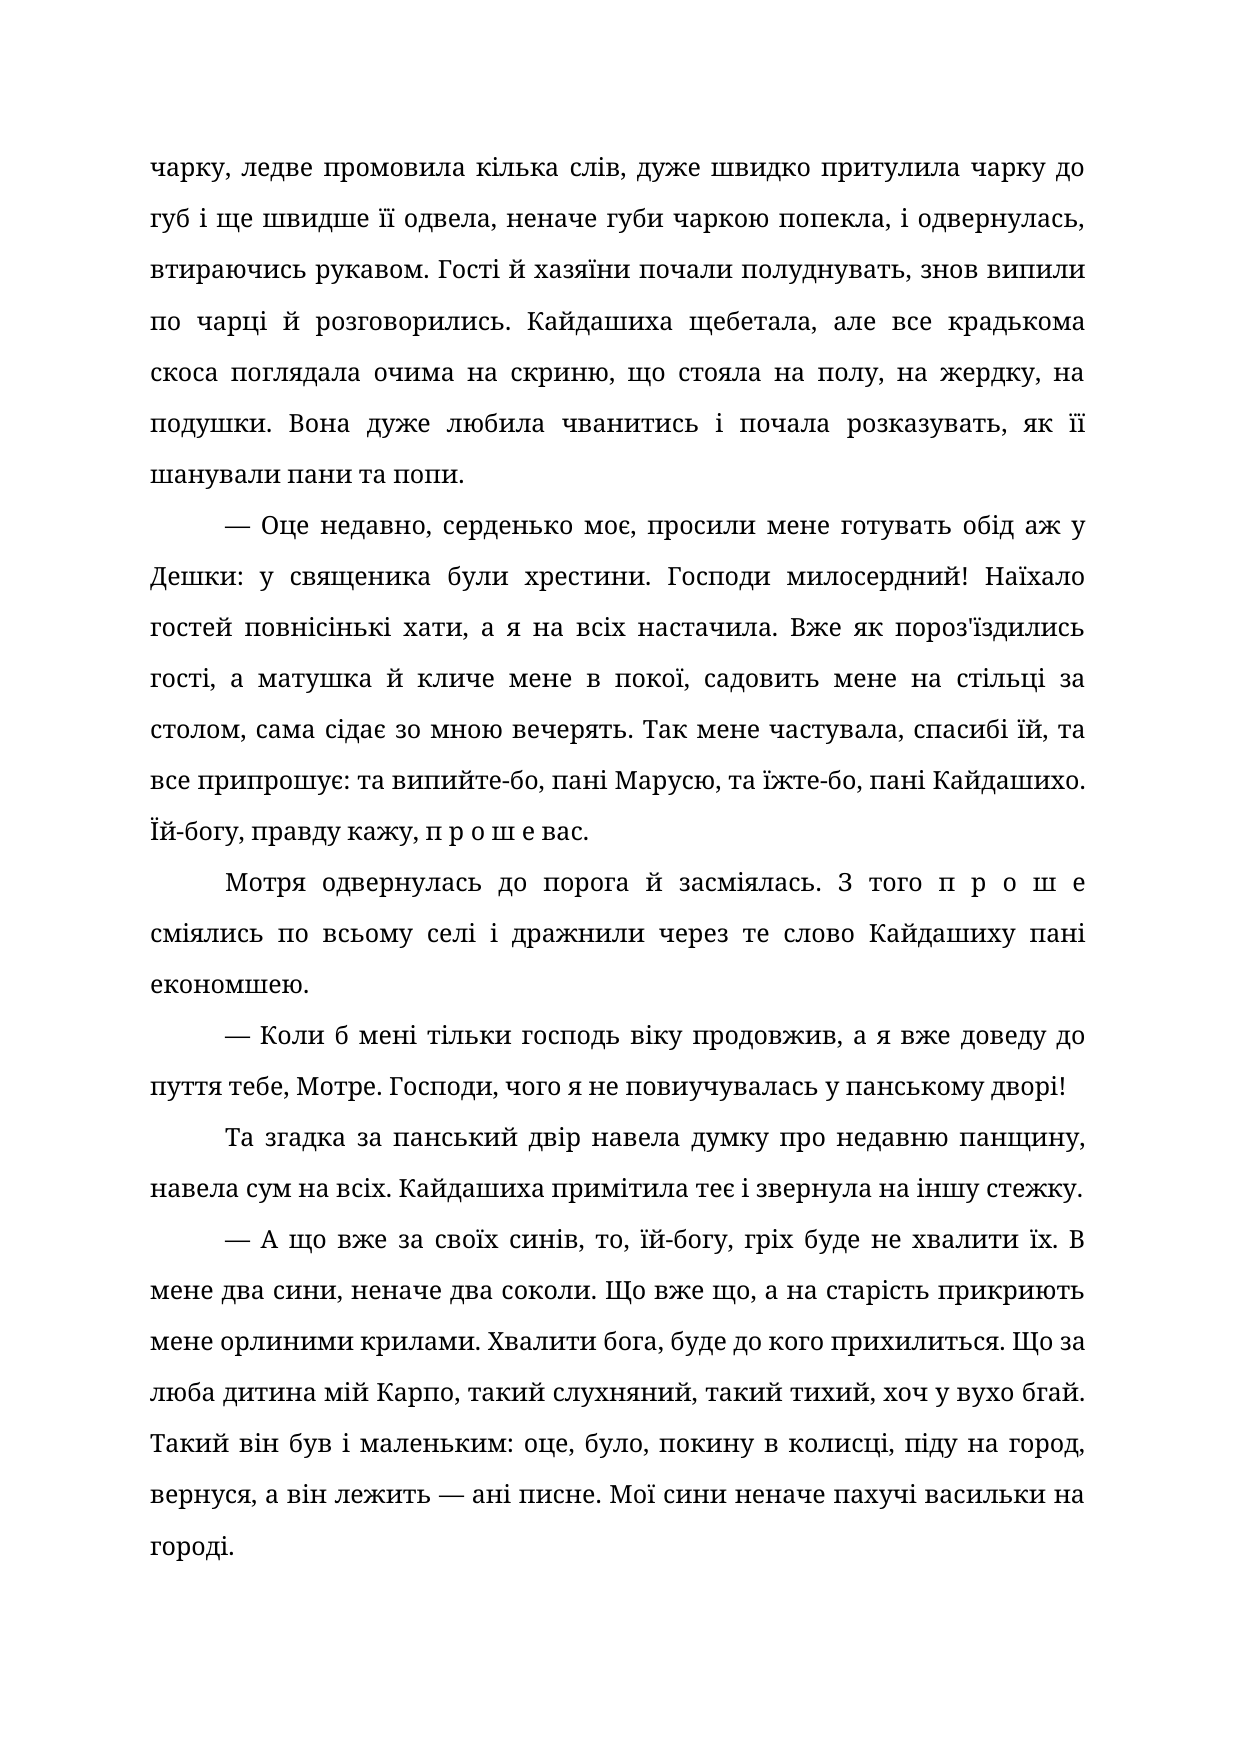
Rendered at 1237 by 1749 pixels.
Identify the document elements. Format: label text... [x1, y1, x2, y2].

text — Оце недавно, серденько моє, просили мене готувать обід аж у Дешки: у священика були хрестини. Господи милосердний! Наїхало гостей повнісінькі хати, а я на всіх настачила. Вже як пороз'їздились гості, а матушка й кличе мене в покої, садовить мене на стільці за столом, сама сідає зо мною вечерять. Так мене частувала, спасибі їй, та все припрошує: та випийте-бо, пані Марусю, та їжте-бо, пані Кайдашихо. Їй-богу, правду кажу, п р о ш е вас. [150, 507, 1086, 848]
text — А що вже за своїх синів, то, їй-богу, гріх буде не хвалити їх. В мене два сини, неначе два соколи. Що вже що, а на старість прикриють мене орлиними крилами. Хвалити бога, буде до кого прихилиться. Що за люба дитина мій Карпо, такий слухняний, такий тихий, хоч у вухо бгай. Такий він був і маленьким: оце, було, покину в колисці, піду на город, вернуся, а він лежить — ані писне. Мої сини неначе пахучі васильки на городі. [150, 1222, 1086, 1562]
text Мотря одвернулась до порога й засміялась. З того п р о ш е сміялись по всьому селі і дражнили через те слово Кайдашиху пані економшею. [150, 864, 1086, 1001]
text — Коли б мені тільки господь віку продовжив, а я вже доведу до пуття тебе, Мотре. Господи, чого я не повиучувалась у панському дворі! [150, 1018, 1086, 1103]
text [150, 150, 1086, 490]
text Та згадка за панський двір навела думку про недавню панщину, навела сум на всіх. Кайдашиха примітила теє і звернула на іншу стежку. [150, 1120, 1086, 1205]
